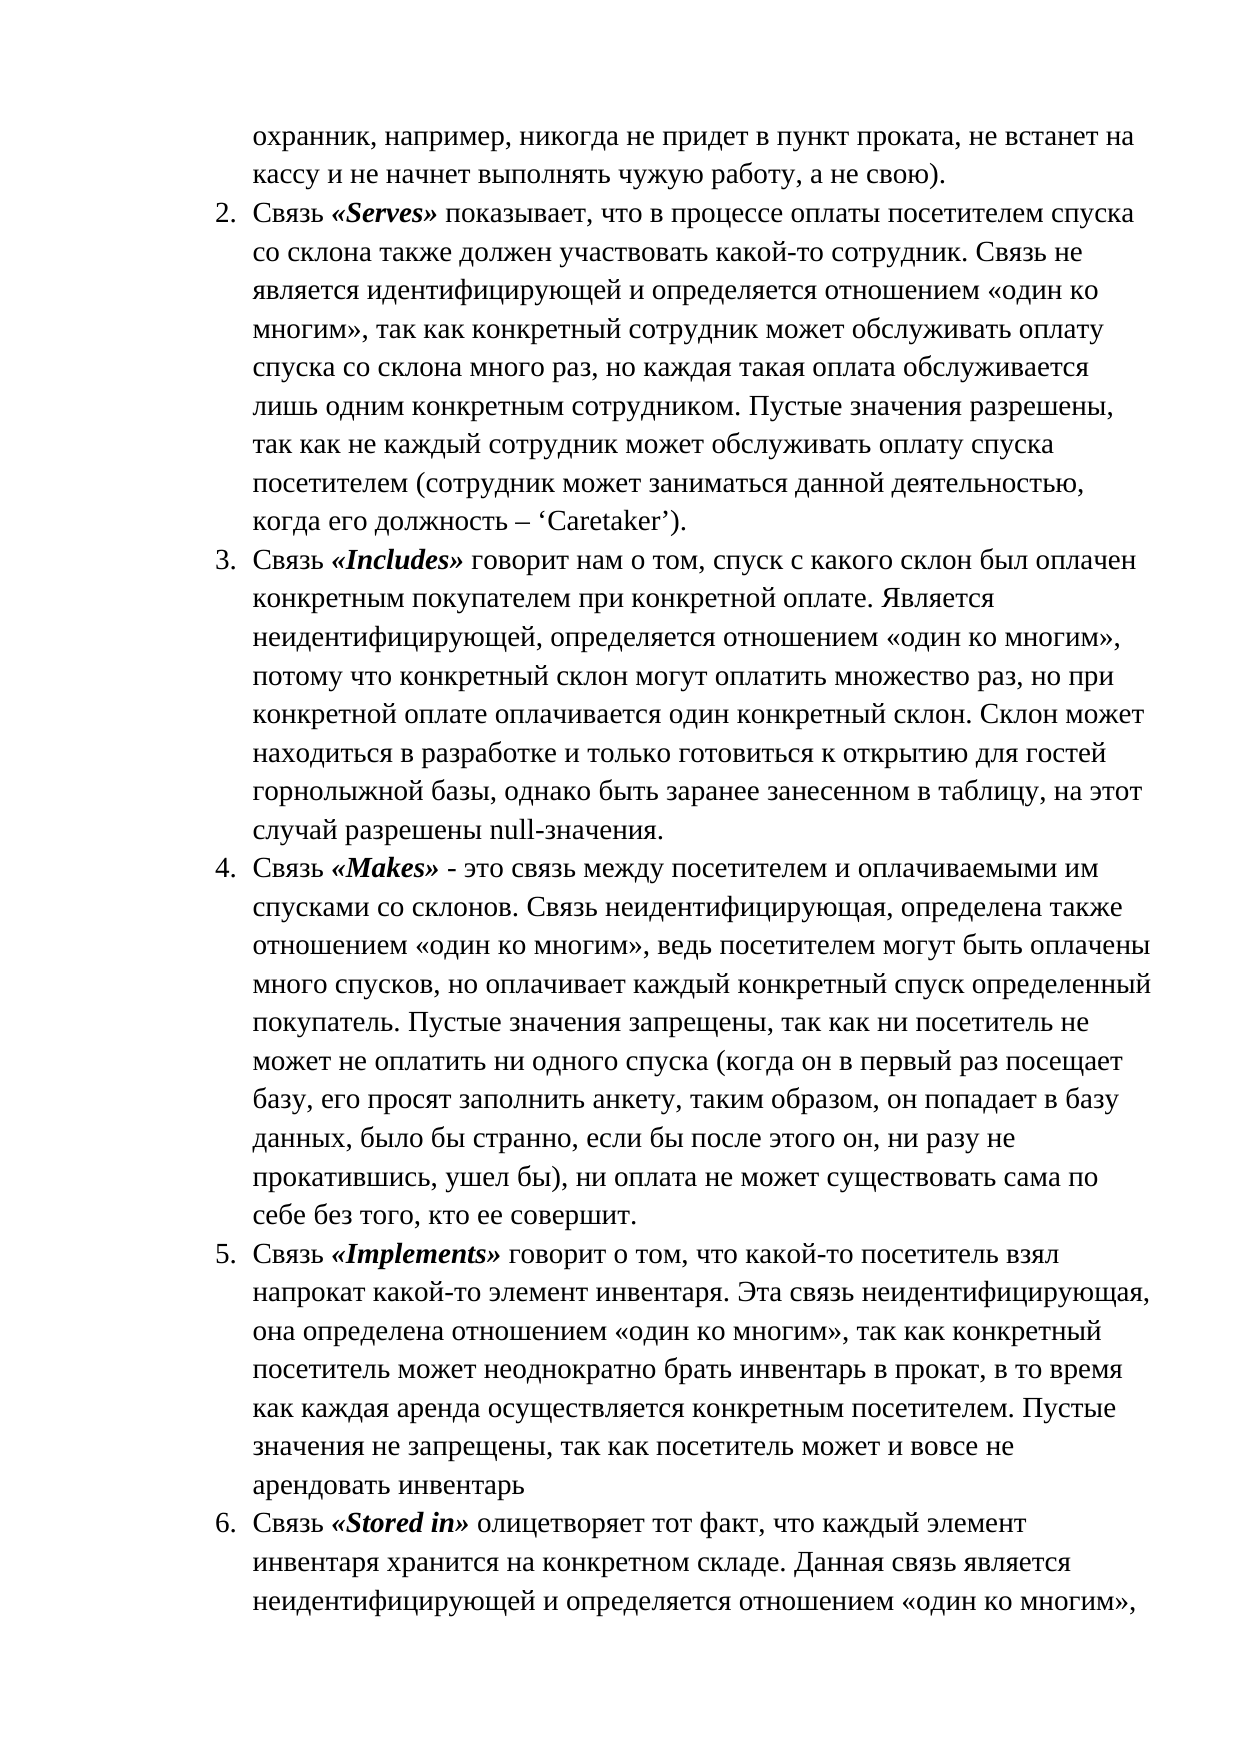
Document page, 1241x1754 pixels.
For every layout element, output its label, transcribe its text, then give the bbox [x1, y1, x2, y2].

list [215, 1506, 1152, 1616]
list Связь «Implements» говорит о том, что какой-то посетитель взял напрокат какой-то элемент инвентаря. Эта связь неидентифицирующая, она определена отношением «один ко многим», так как конкретный посетитель может неоднократно брать инвентарь в прокат, в то время как каждая аренда осуществляется конкретным посетителем. Пустые значения не запрещены, так как посетитель может и вовсе не арендовать инвентарь [215, 1236, 1152, 1501]
list Связь «Includes» говорит нам о том, спуск с какого склон был оплачен конкретным покупателем при конкретной оплате. Является неидентифицирующей, определяется отношением «один ко многим», потому что конкретный склон могут оплатить множество раз, но при конкретной оплате оплачивается один конкретный склон. Склон может находиться в разработке и только готовиться к открытию для гостей горнолыжной базы, однако быть заранее занесенном в таблицу, на этот случай разрешены null-значения. [215, 542, 1152, 845]
list Связь «Makes» - это связь между посетителем и оплачиваемыми им спусками со склонов. Связь неидентифицирующая, определена также отношением «один ко многим», ведь посетителем могут быть оплачены много спусков, но оплачивает каждый конкретный спуск определенный покупатель. Пустые значения запрещены, так как ни посетитель не может не оплатить ни одного спуска (когда он в первый раз посещает базу, его просят заполнить анкету, таким образом, он попадает в базу данных, было бы странно, если бы после этого он, ни разу не прокатившись, ушел бы), ни оплата не может существовать сама по себе без того, кто ее совершит. [215, 850, 1152, 1231]
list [215, 118, 1152, 190]
list Связь «Serves» показывает, что в процессе оплаты посетителем спуска со склона также должен участвовать какой-то сотрудник. Связь не является идентифицирующей и определяется отношением «один ко многим», так как конкретный сотрудник может обслуживать оплату спуска со склона много раз, но каждая такая оплата обслуживается лишь одним конкретным сотрудником. Пустые значения разрешены, так как не каждый сотрудник может обслуживать оплату спуска посетителем (сотрудник может заниматься данной деятельностью, когда его должность – ‘Caretaker’). [215, 195, 1152, 537]
